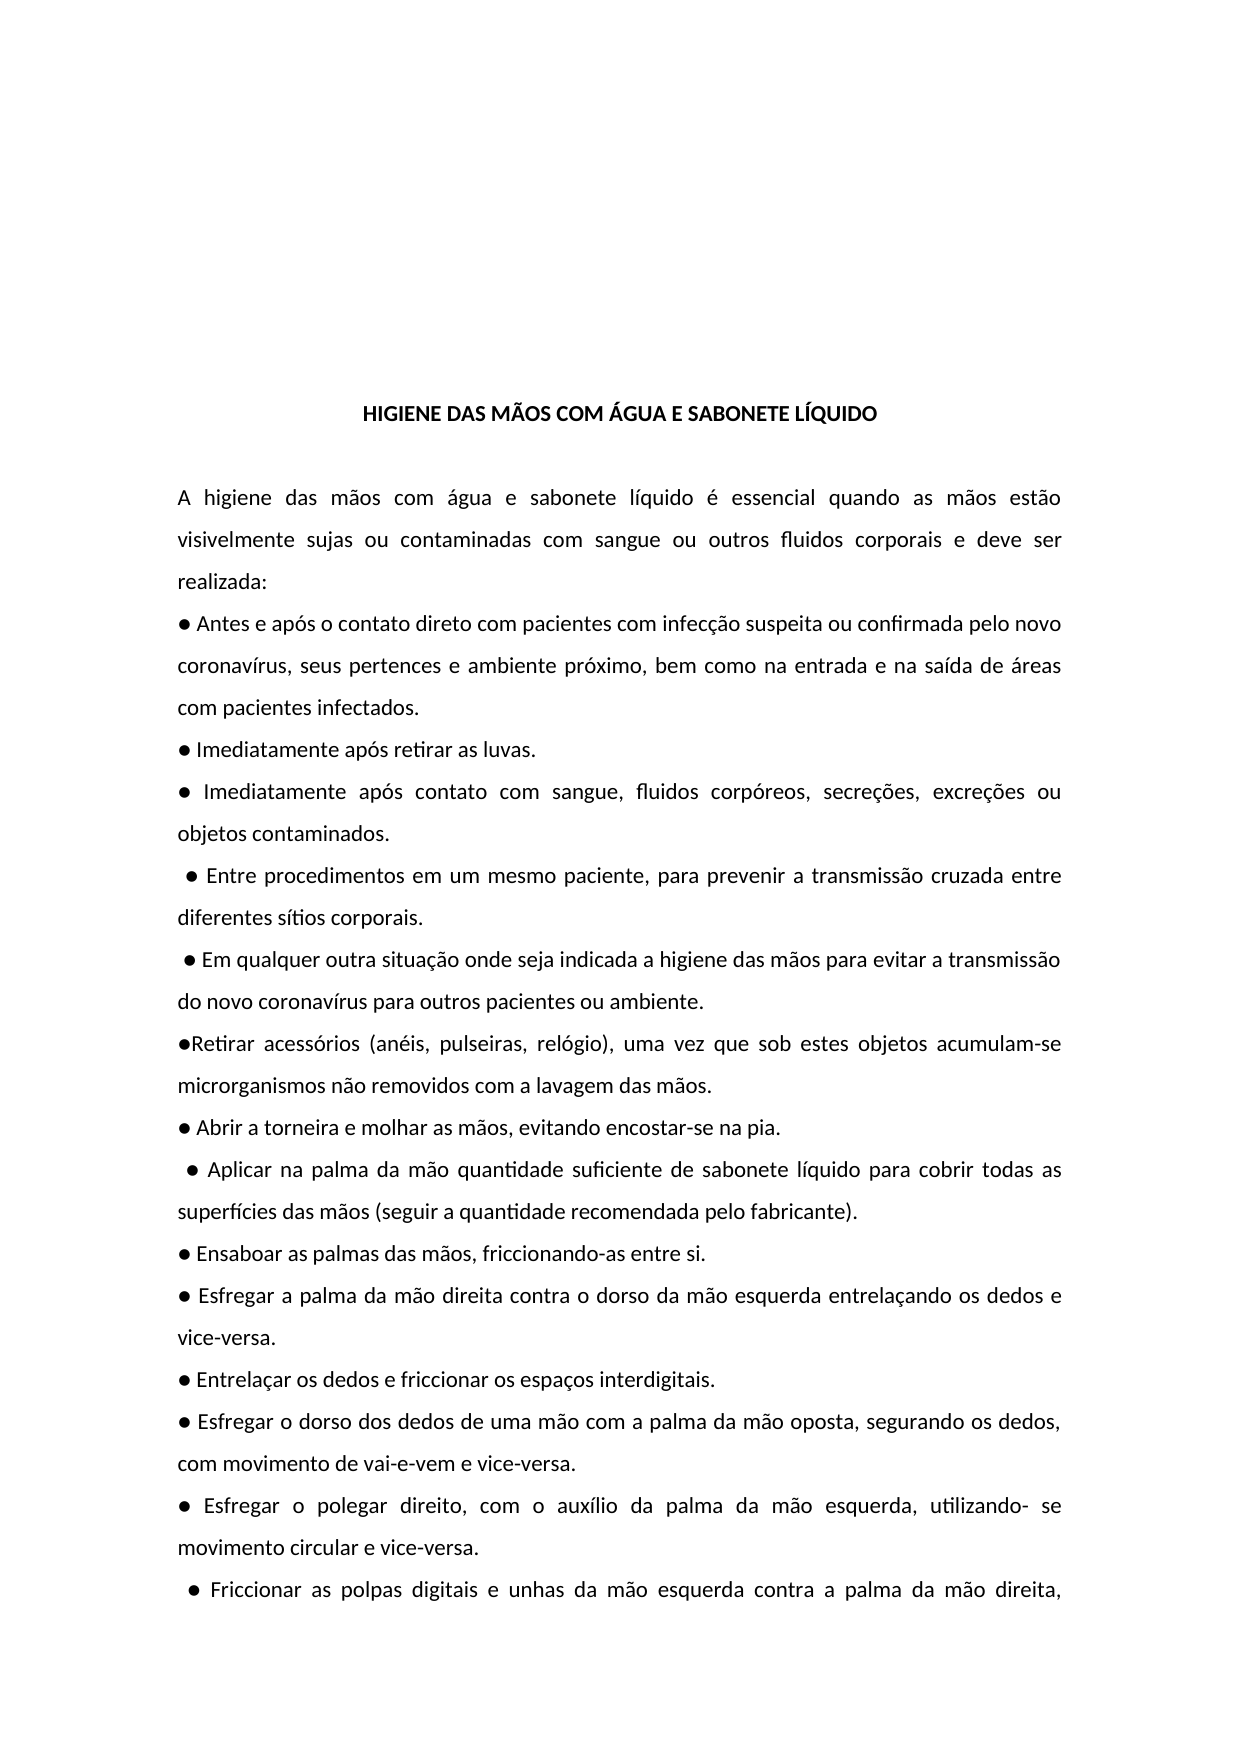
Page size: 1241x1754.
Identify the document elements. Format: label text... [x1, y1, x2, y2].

text A higiene das mãos com água e sabonete líquido é essencial quando as mãos estão visivelmente sujas ou contaminadas com sangue ou outros fluidos corporais e deve ser realizada: [177, 483, 1063, 595]
text HIGIENE DAS MÃOS COM ÁGUA E SABONETE LÍQUIDO [177, 399, 1063, 427]
text ● Abrir a torneira e molhar as mãos, evitando encostar-se na pia. [177, 1113, 1063, 1141]
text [177, 1575, 1063, 1603]
text ●Retirar acessórios (anéis, pulseiras, relógio), uma vez que sob estes objetos acumulam-se microrganismos não removidos com a lavagem das mãos. [177, 1029, 1063, 1099]
text ● Esfregar a palma da mão direita contra o dorso da mão esquerda entrelaçando os dedos e vice-versa. [177, 1281, 1063, 1351]
text ● Imediatamente após contato com sangue, fluidos corpóreos, secreções, excreções ou objetos contaminados. [177, 777, 1063, 847]
text ● Em qualquer outra situação onde seja indicada a higiene das mãos para evitar a transmissão do novo coronavírus para outros pacientes ou ambiente. [177, 945, 1063, 1015]
text ● Esfregar o dorso dos dedos de uma mão com a palma da mão oposta, segurando os dedos, com movimento de vai-e-vem e vice-versa. [177, 1407, 1063, 1477]
text ● Esfregar o polegar direito, com o auxílio da palma da mão esquerda, utilizando- se movimento circular e vice-versa. [177, 1491, 1063, 1561]
text ● Imediatamente após retirar as luvas. [177, 735, 1063, 763]
text ● Ensaboar as palmas das mãos, friccionando-as entre si. [177, 1239, 1063, 1267]
text ● Entre procedimentos em um mesmo paciente, para prevenir a transmissão cruzada entre diferentes sítios corporais. [177, 861, 1063, 931]
text ● Entrelaçar os dedos e friccionar os espaços interdigitais. [177, 1365, 1063, 1393]
text ● Antes e após o contato direto com pacientes com infecção suspeita ou confirmada pelo novo coronavírus, seus pertences e ambiente próximo, bem como na entrada e na saída de áreas com pacientes infectados. [177, 609, 1063, 721]
text ● Aplicar na palma da mão quantidade suficiente de sabonete líquido para cobrir todas as superfícies das mãos (seguir a quantidade recomendada pelo fabricante). [177, 1155, 1063, 1225]
